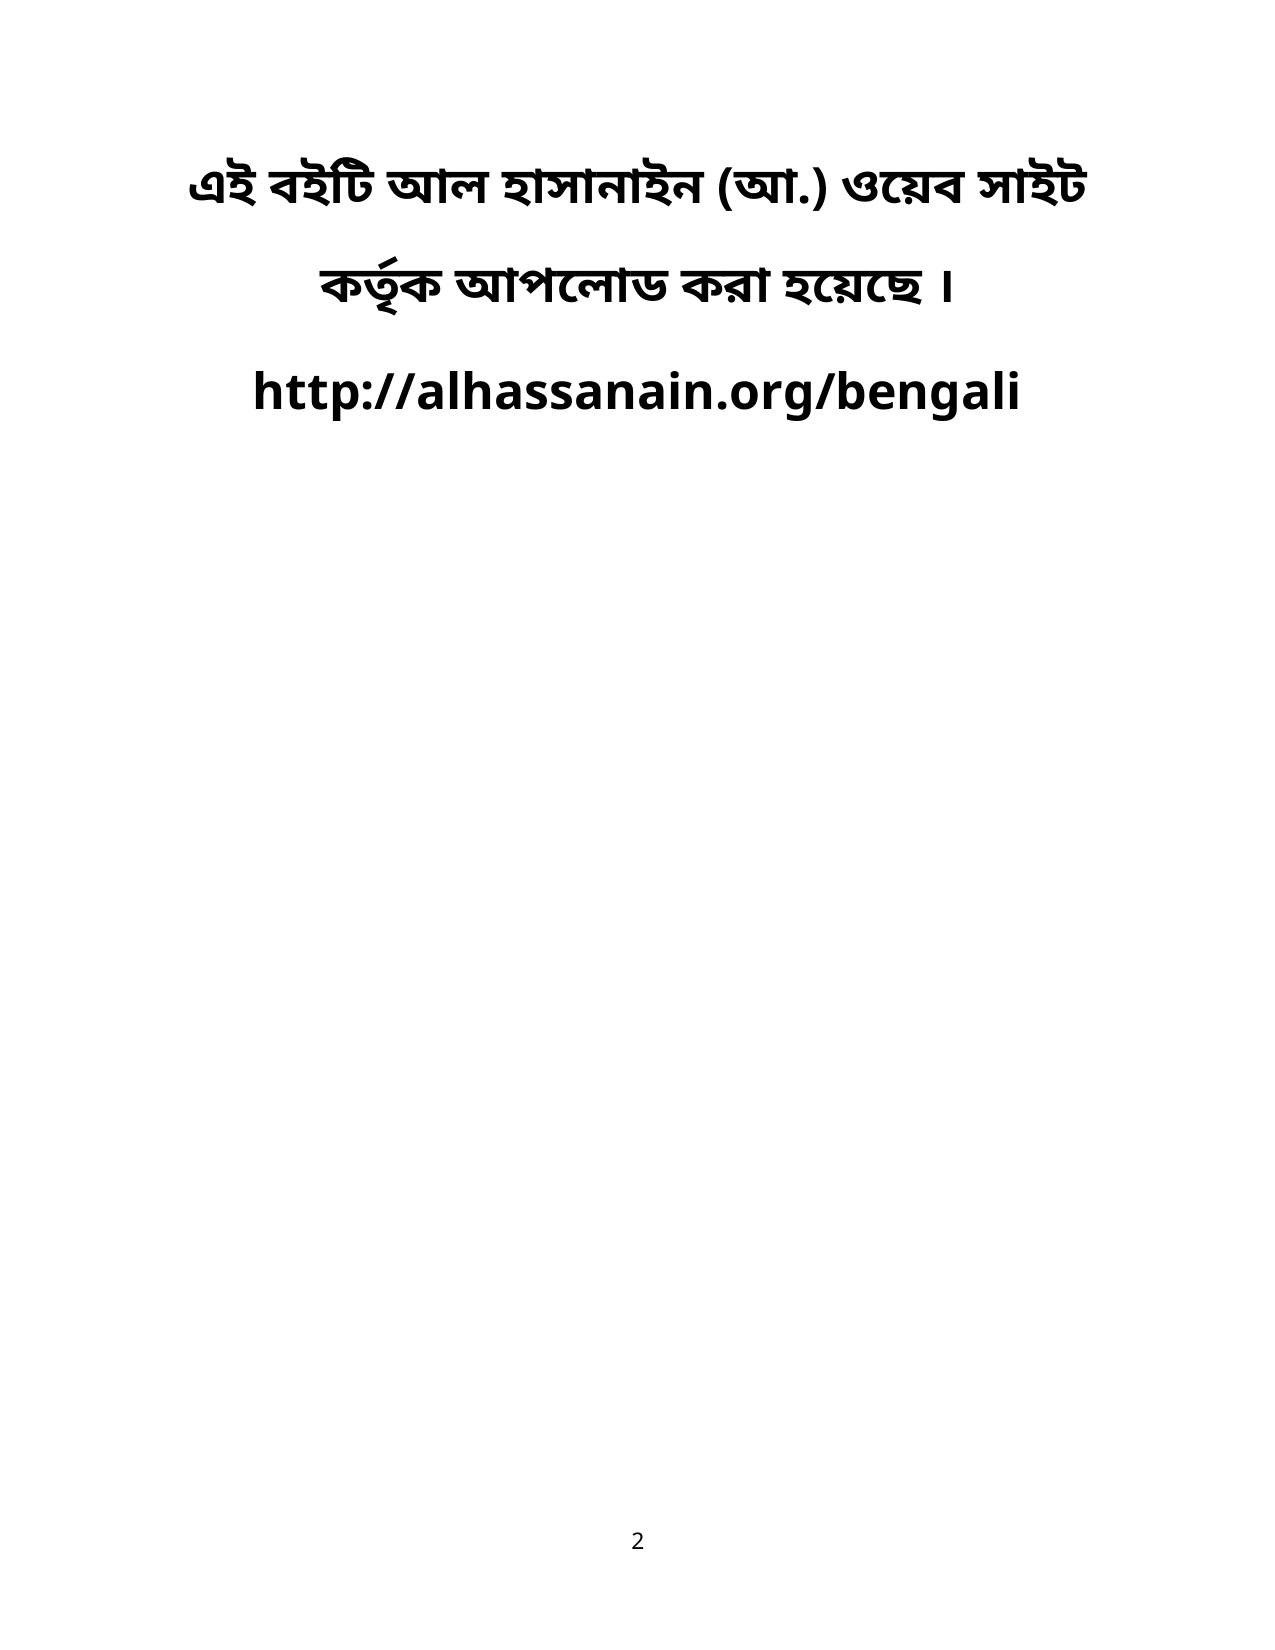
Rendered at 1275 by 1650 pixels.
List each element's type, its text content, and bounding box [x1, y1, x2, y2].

text এই বইটি আল হাসানাইন (আ.) ওয়েব সাইট কর্তৃক আপলোড করা হয়েছে । [150, 150, 1125, 323]
text http://alhassanain.org/bengali [150, 356, 1125, 424]
